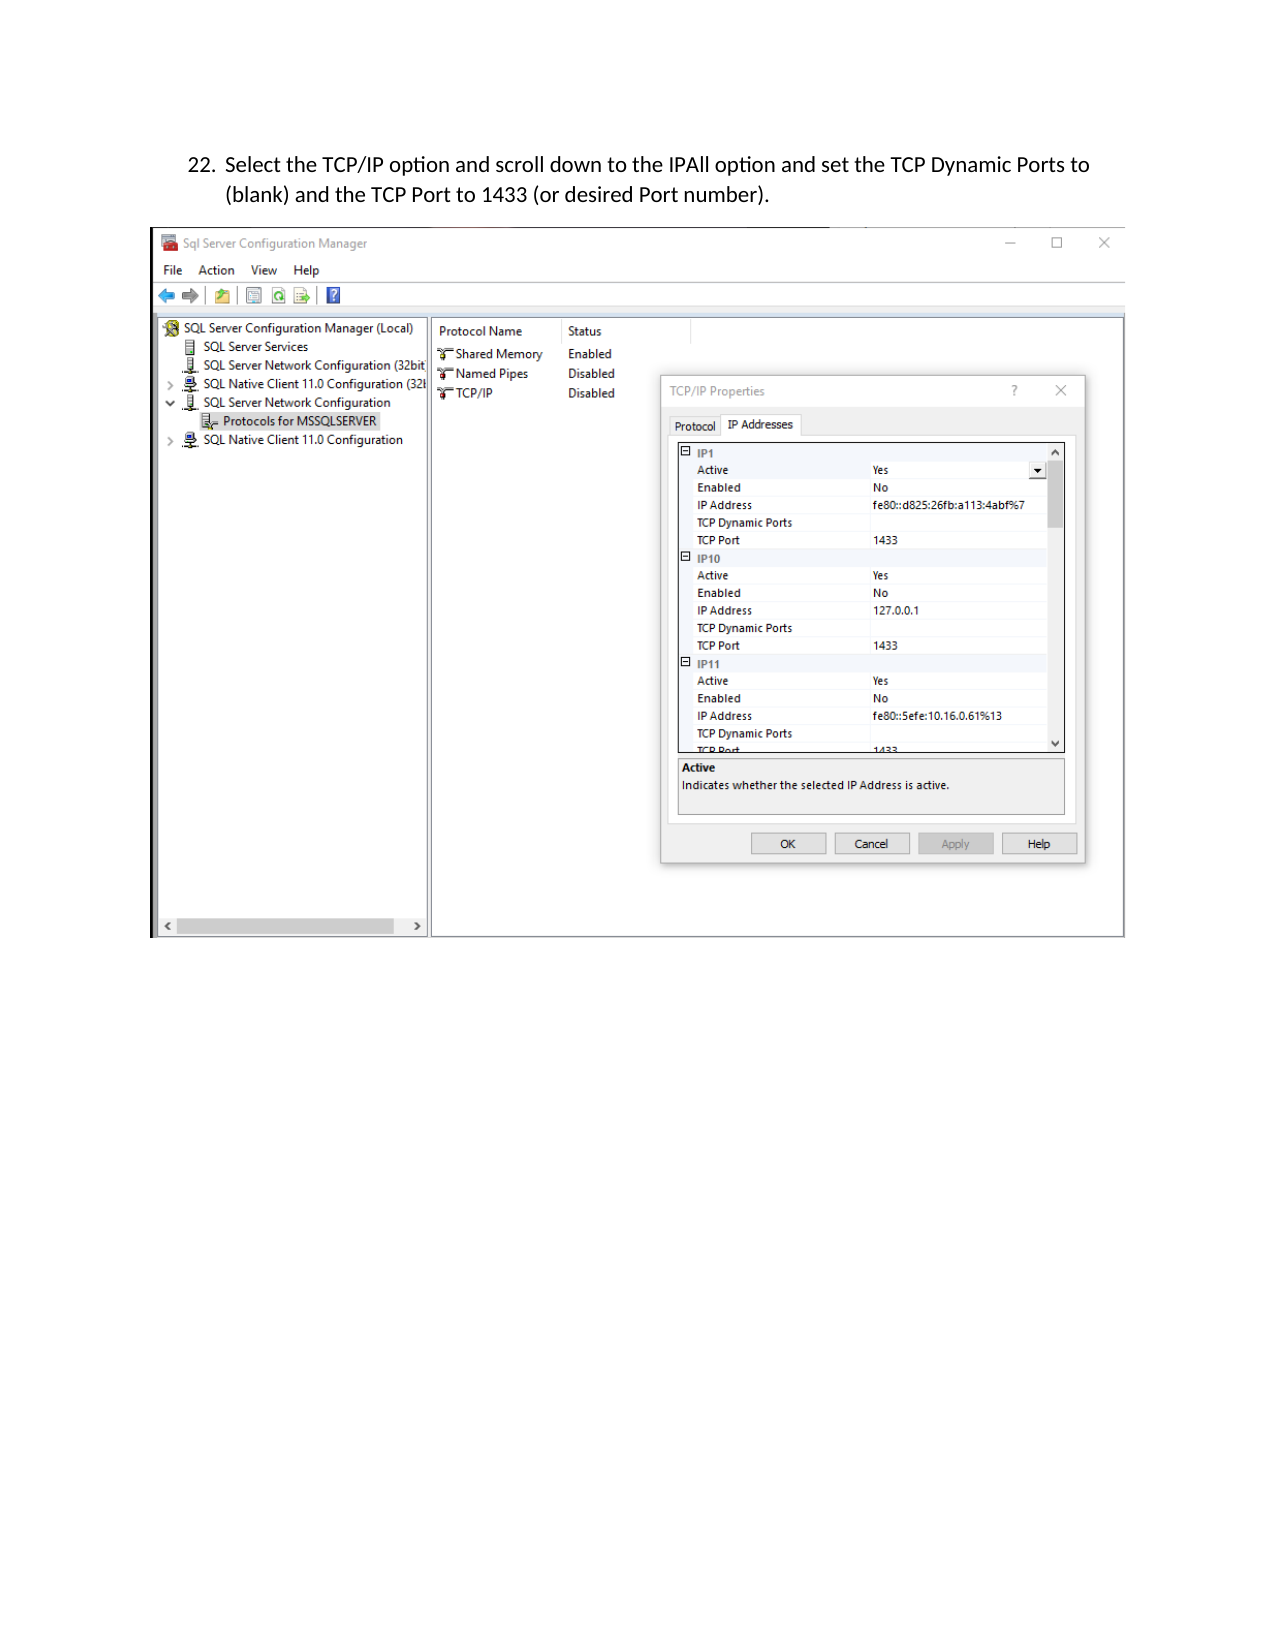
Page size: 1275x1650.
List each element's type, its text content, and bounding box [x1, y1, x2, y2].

picture [150, 227, 1125, 938]
list Select the TCP/IP option and scroll down to the IPAll option and set the TCP Dynamic Ports to (blank) and the TCP Port to 1433 (or desired Port number). [187, 150, 1125, 208]
